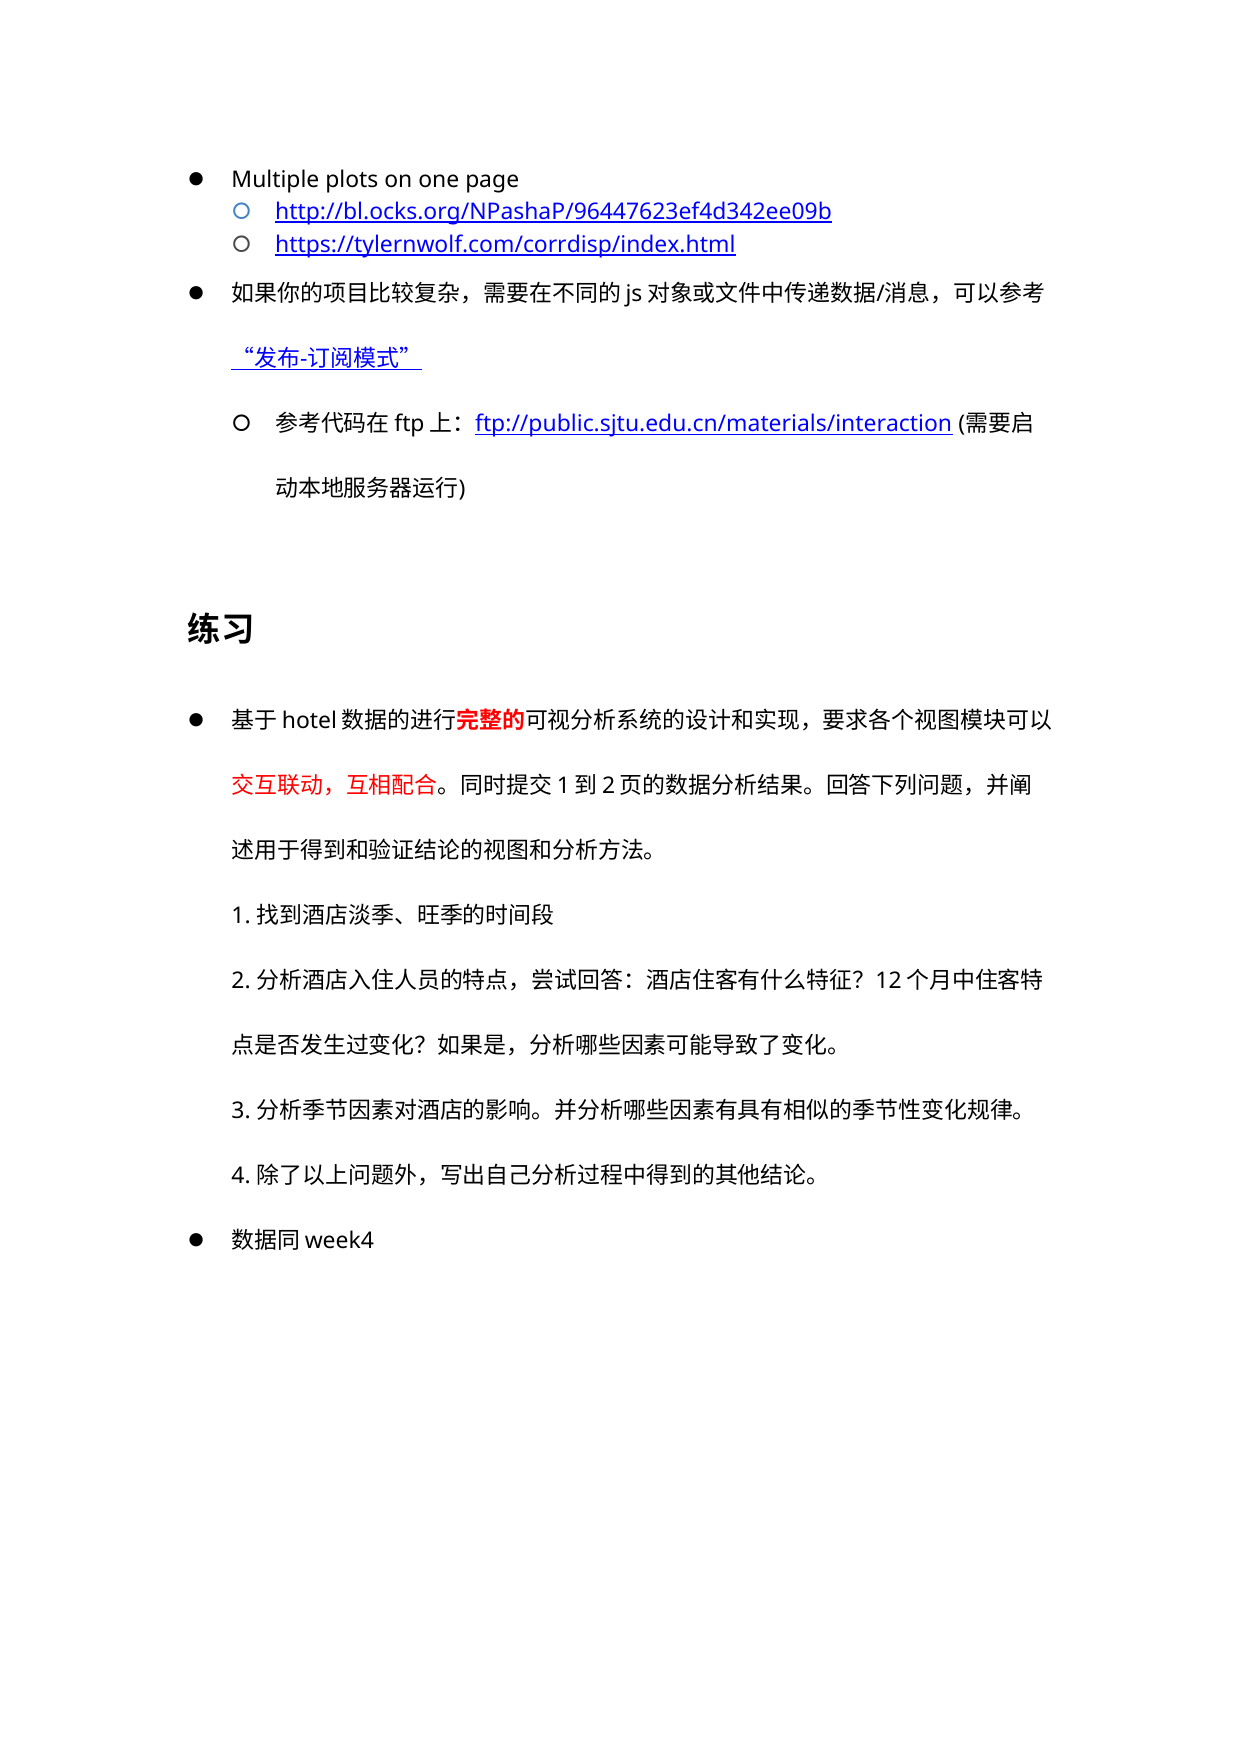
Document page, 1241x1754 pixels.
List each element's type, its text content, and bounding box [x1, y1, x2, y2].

text 2. 分析酒店入住人员的特点，尝试回答：酒店住客有什么特征？12个月中住客特点是否发生过变化？如果是，分析哪些因素可能导致了变化。 [231, 947, 1053, 1077]
text 练习 [187, 594, 1053, 659]
list 如果你的项目比较复杂，需要在不同的js对象或文件中传递数据/消息，可以参考“发布-订阅模式” [187, 259, 1053, 389]
list Multiple plots on one page [187, 162, 1053, 194]
list https://tylernwolf.com/corrdisp/index.html [231, 227, 1053, 259]
list http://bl.ocks.org/NPashaP/96447623ef4d342ee09b [231, 194, 1053, 227]
list 数据同week4 [187, 1207, 1053, 1272]
text 3. 分析季节因素对酒店的影响。并分析哪些因素有具有相似的季节性变化规律。 [231, 1077, 1053, 1142]
text 4. 除了以上问题外，写出自己分析过程中得到的其他结论。 [231, 1142, 1053, 1207]
list 基于hotel数据的进行完整的可视分析系统的设计和实现，要求各个视图模块可以交互联动，互相配合。同时提交1到2页的数据分析结果。回答下列问题，并阐述用于得到和验证结论的视图和分析方法。 [187, 687, 1053, 882]
text 1. 找到酒店淡季、旺季的时间段 [231, 882, 1053, 947]
list 参考代码在ftp上：ftp://public.sjtu.edu.cn/materials/interaction (需要启动本地服务器运行) [231, 389, 1053, 519]
